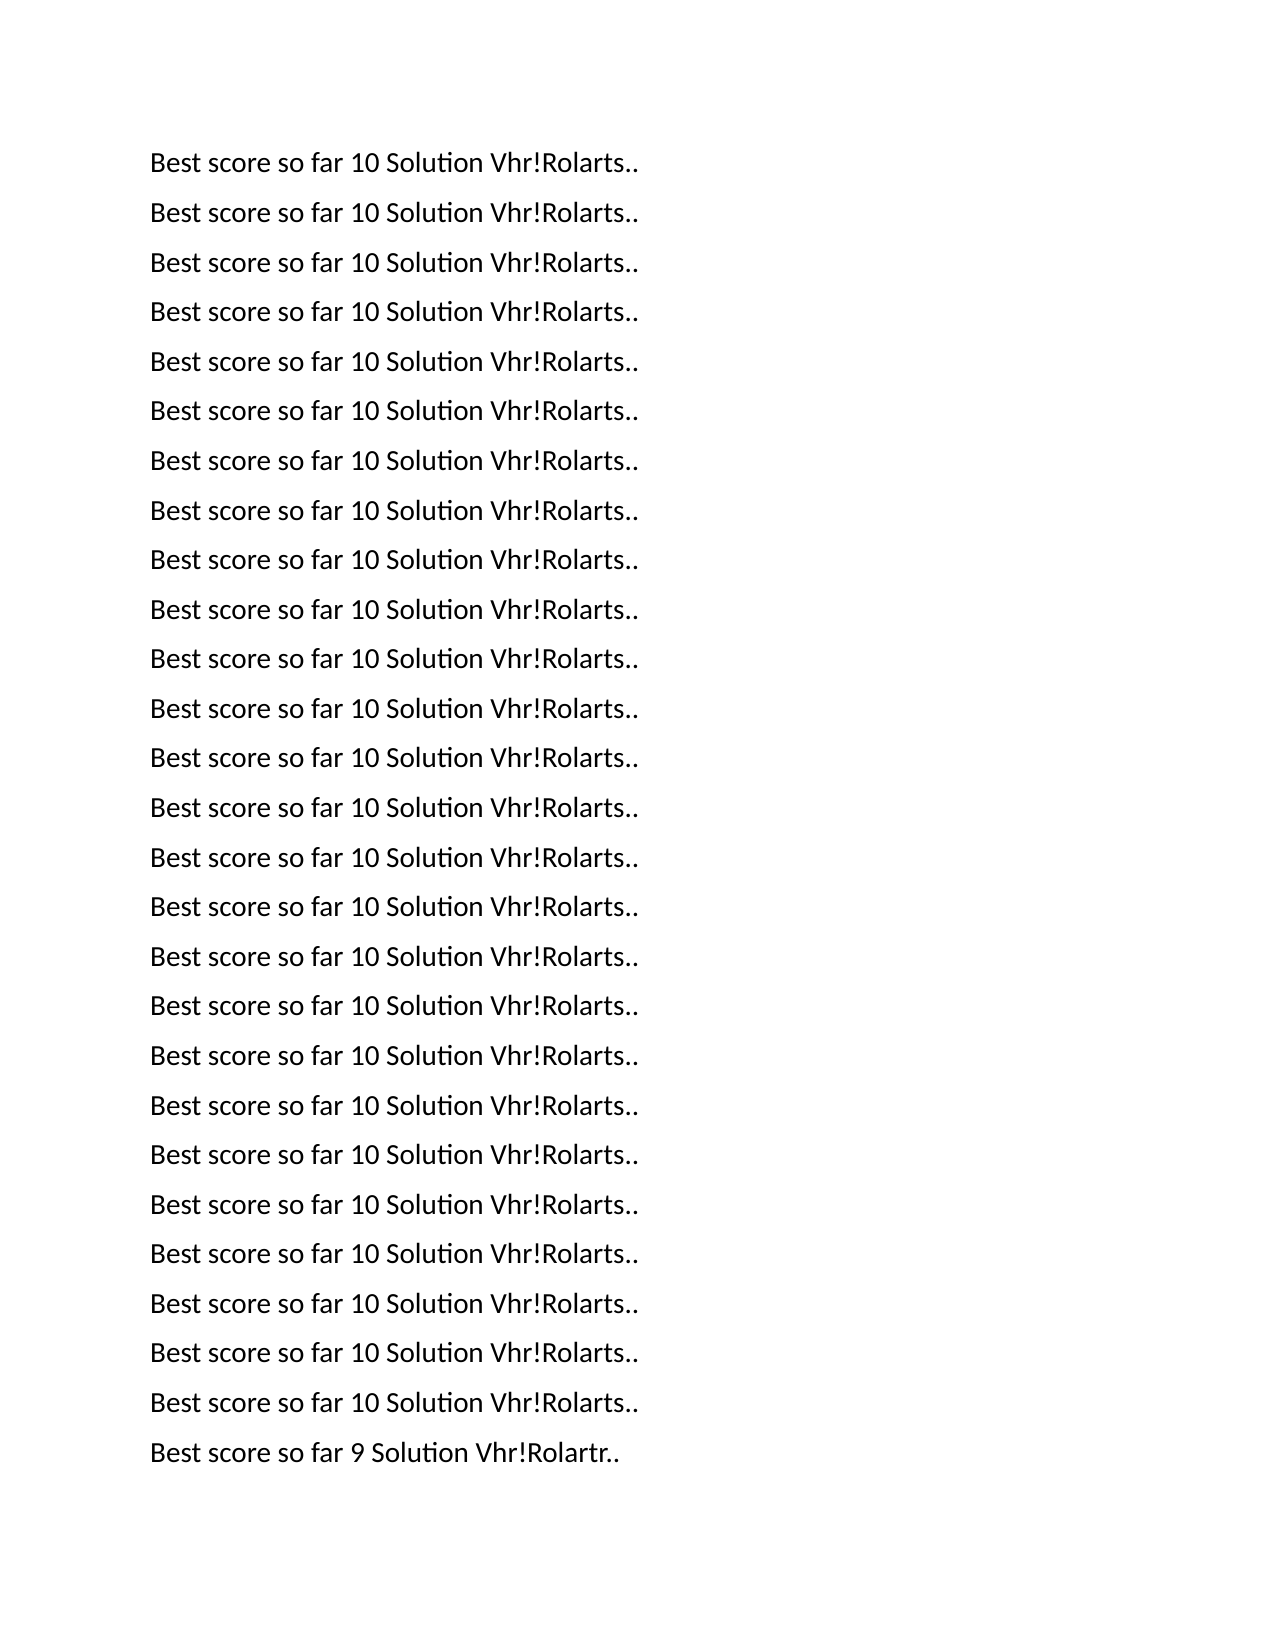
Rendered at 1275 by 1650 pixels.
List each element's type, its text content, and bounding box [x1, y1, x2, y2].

text Best score so far 10 Solution Vhr!Rolarts.. [150, 894, 1125, 922]
text Best score so far 10 Solution Vhr!Rolarts.. [150, 497, 1125, 526]
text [150, 249, 1125, 278]
text Best score so far 10 Solution Vhr!Rolarts.. [150, 943, 1125, 972]
text Best score so far 10 Solution Vhr!Rolarts.. [150, 447, 1125, 476]
text Best score so far 10 Solution Vhr!Rolarts.. [150, 1340, 1125, 1369]
text Best score so far 10 Solution Vhr!Rolarts.. [150, 1389, 1125, 1418]
text Best score so far 10 Solution Vhr!Rolarts.. [150, 1191, 1125, 1220]
text Best score so far 10 Solution Vhr!Rolarts.. [150, 1241, 1125, 1269]
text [150, 299, 1125, 327]
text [150, 199, 1125, 228]
text Best score so far 10 Solution Vhr!Rolarts.. [150, 844, 1125, 873]
text Best score so far 10 Solution Vhr!Rolarts.. [150, 794, 1125, 823]
text Best score so far 10 Solution Vhr!Rolarts.. [150, 993, 1125, 1022]
text Best score so far 10 Solution Vhr!Rolarts.. [150, 398, 1125, 427]
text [150, 150, 1125, 179]
text Best score so far 10 Solution Vhr!Rolarts.. [150, 1290, 1125, 1319]
text Best score so far 10 Solution Vhr!Rolarts.. [150, 596, 1125, 625]
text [150, 1439, 1125, 1468]
text Best score so far 10 Solution Vhr!Rolarts.. [150, 1092, 1125, 1121]
text Best score so far 10 Solution Vhr!Rolarts.. [150, 1142, 1125, 1170]
text Best score so far 10 Solution Vhr!Rolarts.. [150, 646, 1125, 674]
text Best score so far 10 Solution Vhr!Rolarts.. [150, 695, 1125, 724]
text Best score so far 10 Solution Vhr!Rolarts.. [150, 348, 1125, 377]
text Best score so far 10 Solution Vhr!Rolarts.. [150, 745, 1125, 774]
text Best score so far 10 Solution Vhr!Rolarts.. [150, 547, 1125, 575]
text Best score so far 10 Solution Vhr!Rolarts.. [150, 1042, 1125, 1071]
